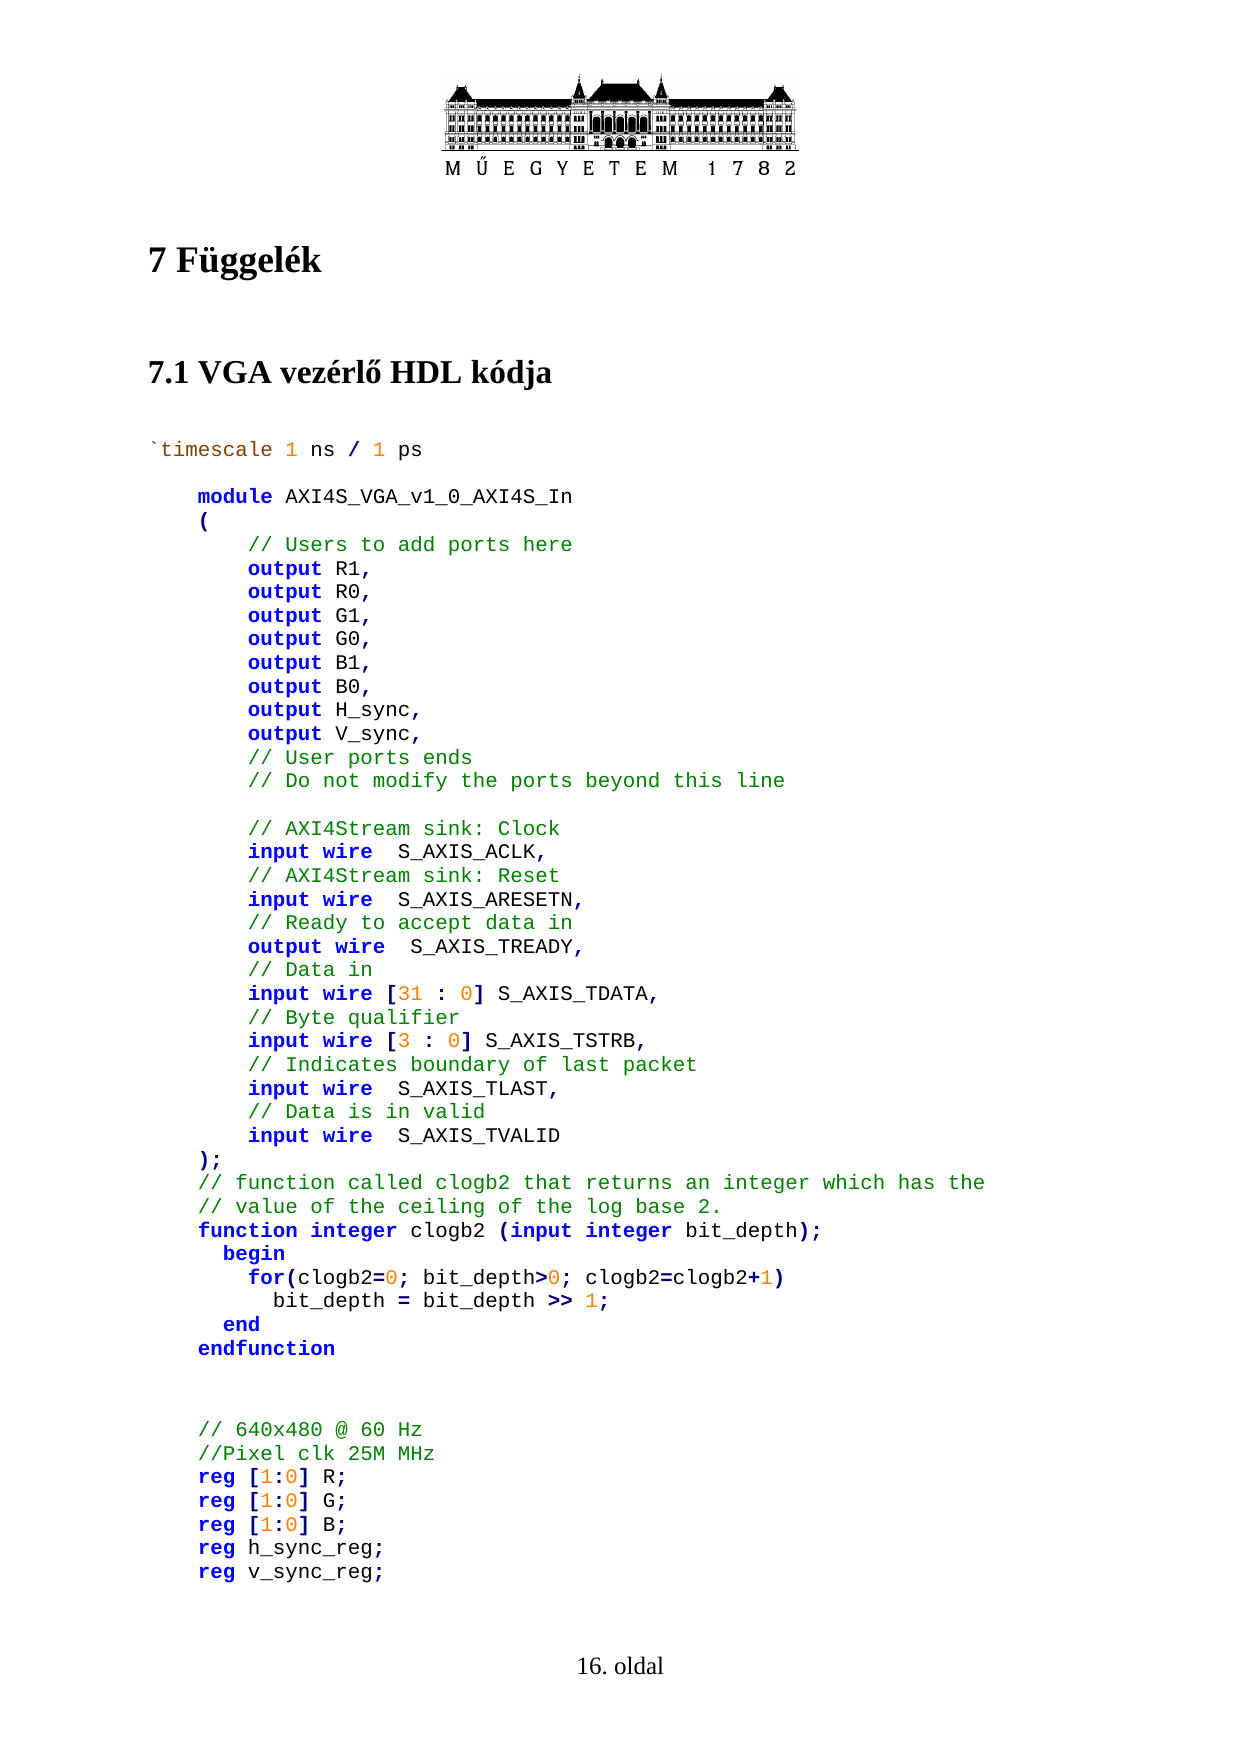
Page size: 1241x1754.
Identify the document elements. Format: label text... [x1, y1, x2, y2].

text for(clogb2=0; bit_depth>0; clogb2=clogb2+1) [148, 1267, 1092, 1291]
text // function called clogb2 that returns an integer which has the [148, 1172, 1092, 1196]
text reg [1:0] R; [148, 1466, 1092, 1490]
picture [441, 73, 799, 175]
text endfunction [148, 1338, 1092, 1361]
text input wire S_AXIS_TVALID [148, 1125, 1092, 1149]
subtitle VGA vezérlő HDL kódja [148, 352, 1092, 390]
text ( [148, 510, 1092, 534]
text input wire S_AXIS_ACLK, [148, 841, 1092, 865]
subtitle Függelék [148, 237, 1092, 280]
text ); [148, 1149, 1092, 1172]
text output B1, [148, 652, 1092, 676]
text input wire S_AXIS_ARESETN, [148, 888, 1092, 912]
text output V_sync, [148, 723, 1092, 747]
text // AXI4Stream sink: Clock [148, 818, 1092, 841]
text function integer clogb2 (input integer bit_depth); [148, 1219, 1092, 1243]
text // Data in [148, 959, 1092, 983]
text output B0, [148, 676, 1092, 699]
text reg [1:0] B; [148, 1513, 1092, 1537]
text input wire [3 : 0] S_AXIS_TSTRB, [148, 1030, 1092, 1054]
text input wire [31 : 0] S_AXIS_TDATA, [148, 983, 1092, 1007]
text // Byte qualifier [148, 1007, 1092, 1030]
text begin [148, 1243, 1092, 1267]
text // 640x480 @ 60 Hz [148, 1419, 1092, 1443]
text output H_sync, [148, 699, 1092, 723]
text output wire S_AXIS_TREADY, [148, 936, 1092, 959]
text input wire S_AXIS_TLAST, [148, 1078, 1092, 1101]
text reg v_sync_reg; [148, 1561, 1092, 1584]
text // Data is in valid [148, 1101, 1092, 1125]
text output G1, [148, 605, 1092, 628]
text //Pixel clk 25M MHz [148, 1443, 1092, 1466]
text // Ready to accept data in [148, 912, 1092, 936]
text output R0, [148, 581, 1092, 605]
text // AXI4Stream sink: Reset [148, 865, 1092, 888]
text end [148, 1314, 1092, 1338]
text // Do not modify the ports beyond this line [148, 770, 1092, 794]
text output R1, [148, 557, 1092, 581]
text // Indicates boundary of last packet [148, 1054, 1092, 1078]
text // User ports ends [148, 747, 1092, 770]
text // Users to add ports here [148, 534, 1092, 557]
text module AXI4S_VGA_v1_0_AXI4S_In [148, 487, 1092, 510]
text bit_depth = bit_depth >> 1; [148, 1291, 1092, 1314]
text reg [1:0] G; [148, 1490, 1092, 1513]
text `timescale 1 ns / 1 ps [148, 439, 1092, 463]
text // value of the ceiling of the log base 2. [148, 1196, 1092, 1219]
text reg h_sync_reg; [148, 1537, 1092, 1561]
text output G0, [148, 628, 1092, 652]
